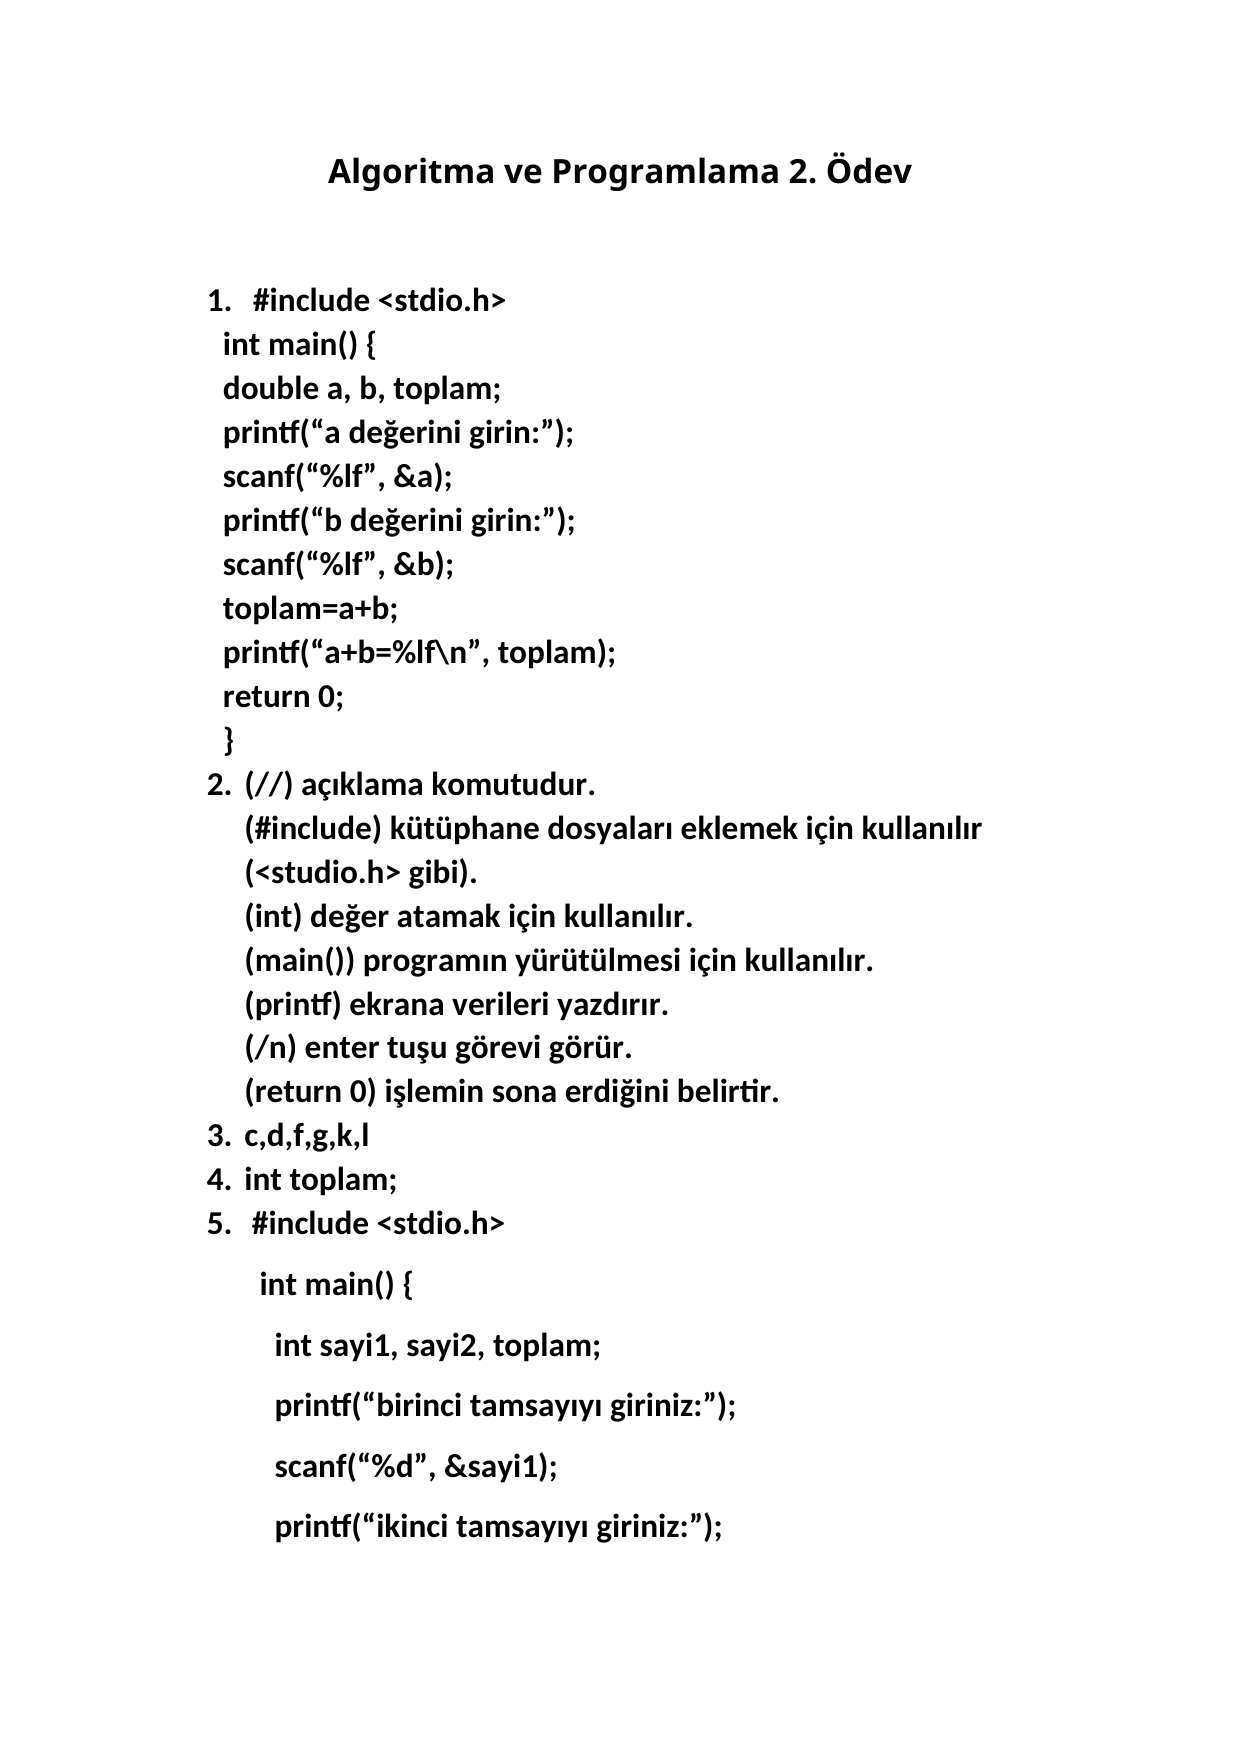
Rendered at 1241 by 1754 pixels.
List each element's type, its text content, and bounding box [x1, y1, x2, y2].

list printf(“a değerini girin:”); [223, 411, 1093, 452]
list (printf) ekrana verileri yazdırır. [244, 982, 1093, 1023]
list #include <stdio.h> [207, 1202, 1093, 1243]
list int toplam; [207, 1158, 1093, 1199]
list double a, b, toplam; [223, 367, 1093, 408]
list printf(“b değerini girin:”); [223, 499, 1093, 540]
list (#include) kütüphane dosyaları eklemek için kullanılır (<studio.h> gibi). [244, 807, 1093, 891]
text int main() { [207, 1263, 1093, 1304]
list scanf(“%lf”, &b); [223, 543, 1093, 584]
list (return 0) işlemin sona erdiğini belirtir. [244, 1070, 1093, 1111]
list return 0; [223, 675, 1093, 716]
list (//) açıklama komutudur. [207, 763, 1093, 803]
list } [223, 719, 1093, 759]
list int main() { [223, 323, 1093, 364]
text printf(“birinci tamsayıyı giriniz:”); [207, 1384, 1093, 1425]
text scanf(“%d”, &sayi1); [207, 1445, 1093, 1486]
list scanf(“%lf”, &a); [223, 455, 1093, 496]
list c,d,f,g,k,l [207, 1114, 1093, 1155]
text Algoritma ve Programlama 2. Ödev [148, 148, 1093, 193]
list (main()) programın yürütülmesi için kullanılır. [244, 938, 1093, 979]
text printf(“ikinci tamsayıyı giriniz:”); [207, 1505, 1093, 1546]
list (int) değer atamak için kullanılır. [244, 894, 1093, 935]
text int sayi1, sayi2, toplam; [207, 1323, 1093, 1364]
list (/n) enter tuşu görevi görür. [244, 1026, 1093, 1067]
list printf(“a+b=%lf\n”, toplam); [223, 631, 1093, 672]
list #include <stdio.h> [207, 279, 1093, 319]
list toplam=a+b; [223, 587, 1093, 628]
